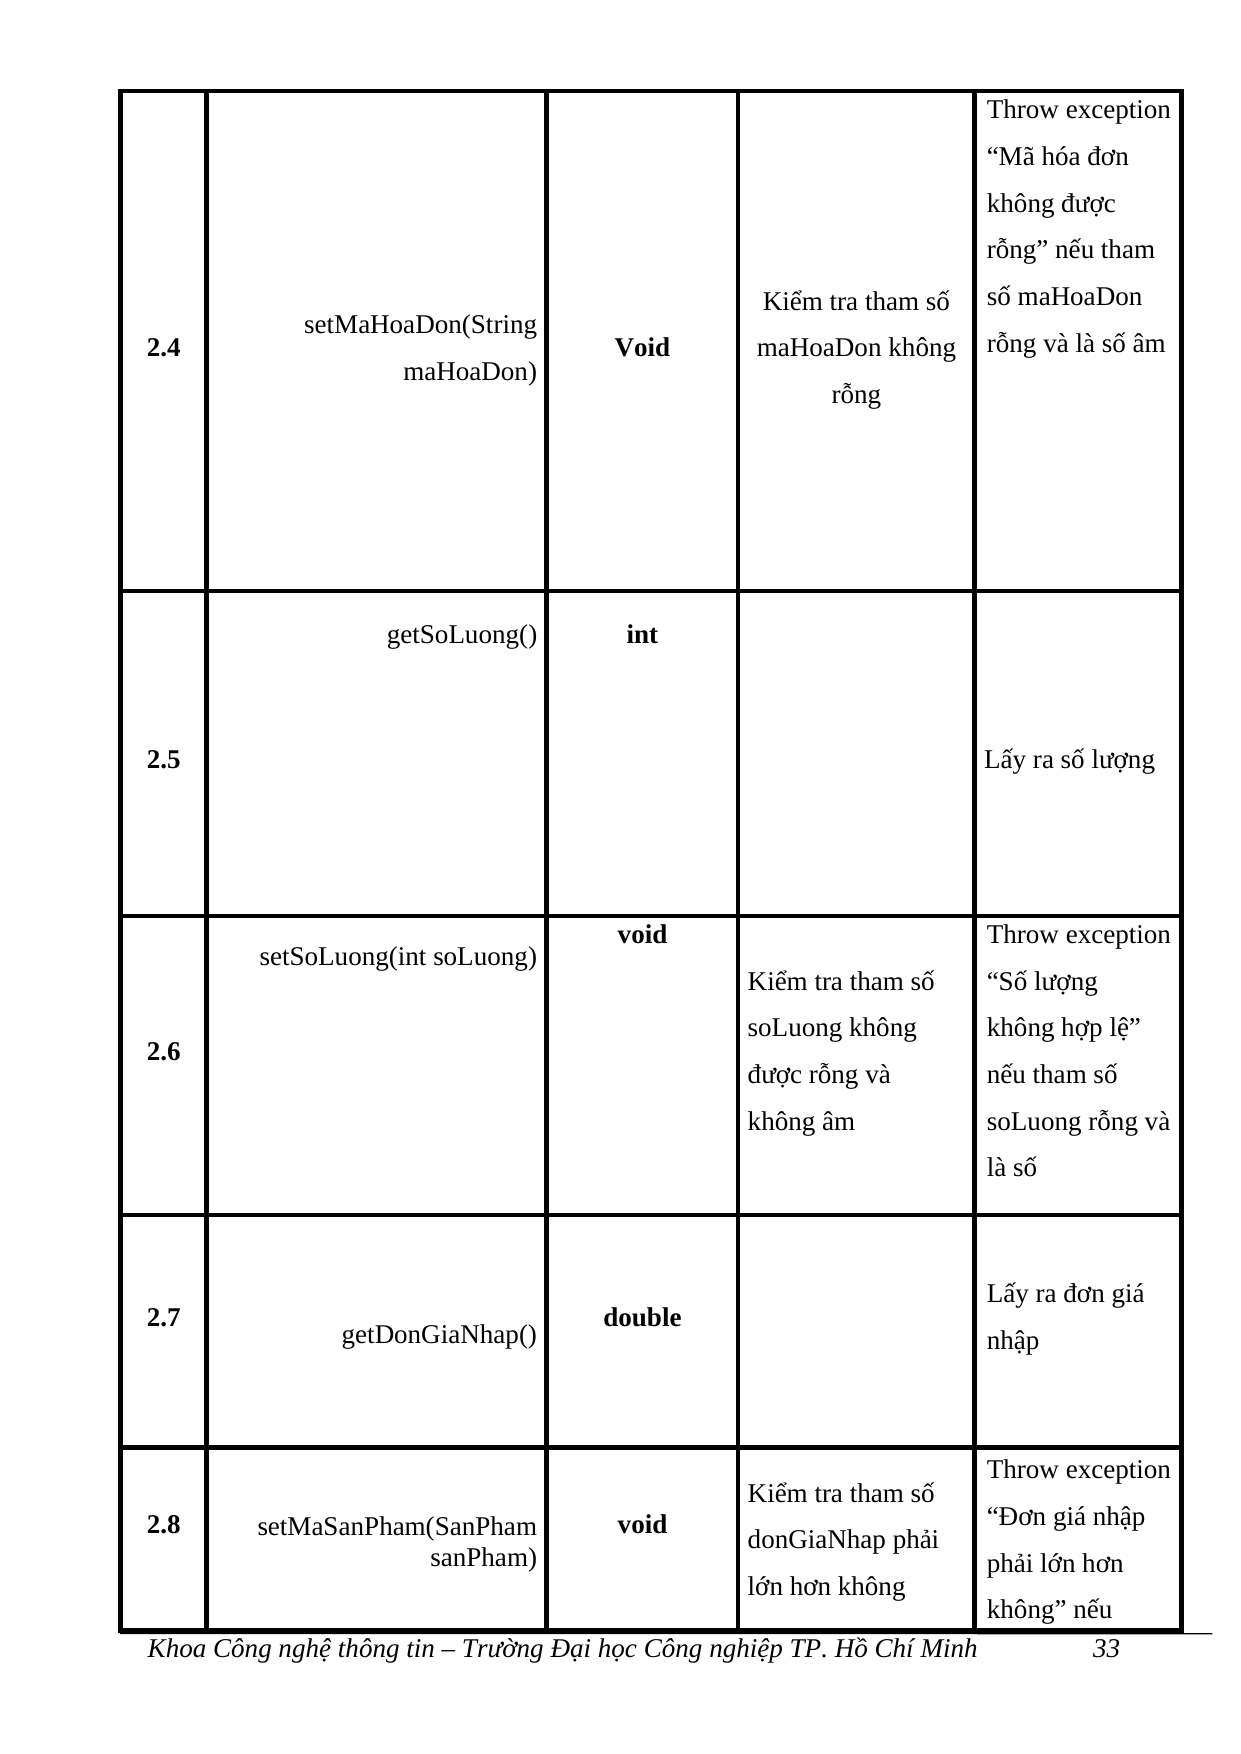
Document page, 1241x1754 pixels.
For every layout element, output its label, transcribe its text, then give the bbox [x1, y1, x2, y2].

table_cell Lấy ra đơn giá nhập [977, 1217, 1179, 1445]
table_cell double [549, 1217, 736, 1445]
table_cell Kiểm tra tham số soLuong không được rỗng và không âm [740, 918, 972, 1212]
table_cell Lấy ra số lượng [977, 593, 1179, 913]
table_cell Void [549, 93, 736, 588]
table_cell setSoLuong(int soLuong) [209, 918, 544, 1212]
table_cell setMaHoaDon(String maHoaDon) [209, 93, 544, 588]
table_cell 2.8 [123, 1450, 204, 1628]
table_cell 2.7 [123, 1217, 204, 1445]
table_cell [209, 1450, 544, 1628]
table_cell int [549, 593, 736, 913]
table_cell 2.5 [123, 593, 204, 913]
table_cell [740, 593, 972, 913]
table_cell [977, 1450, 1179, 1628]
table_cell Throw exception “Mã hóa đơn không được rỗng” nếu tham số maHoaDon rỗng và là số âm [977, 93, 1179, 588]
table_cell void [549, 918, 736, 1212]
table_cell 2.4 [123, 93, 204, 588]
table_cell 2.6 [123, 918, 204, 1212]
table_cell getSoLuong() [209, 593, 544, 913]
table_cell void [549, 1450, 736, 1628]
table_cell Throw exception “Số lượng không hợp lệ” nếu tham số soLuong rỗng và là số [977, 918, 1179, 1212]
table_cell Kiểm tra tham số maHoaDon không rỗng [740, 93, 972, 588]
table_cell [740, 1450, 972, 1628]
table_cell getDonGiaNhap() [209, 1217, 544, 1445]
table_cell [740, 1217, 972, 1445]
